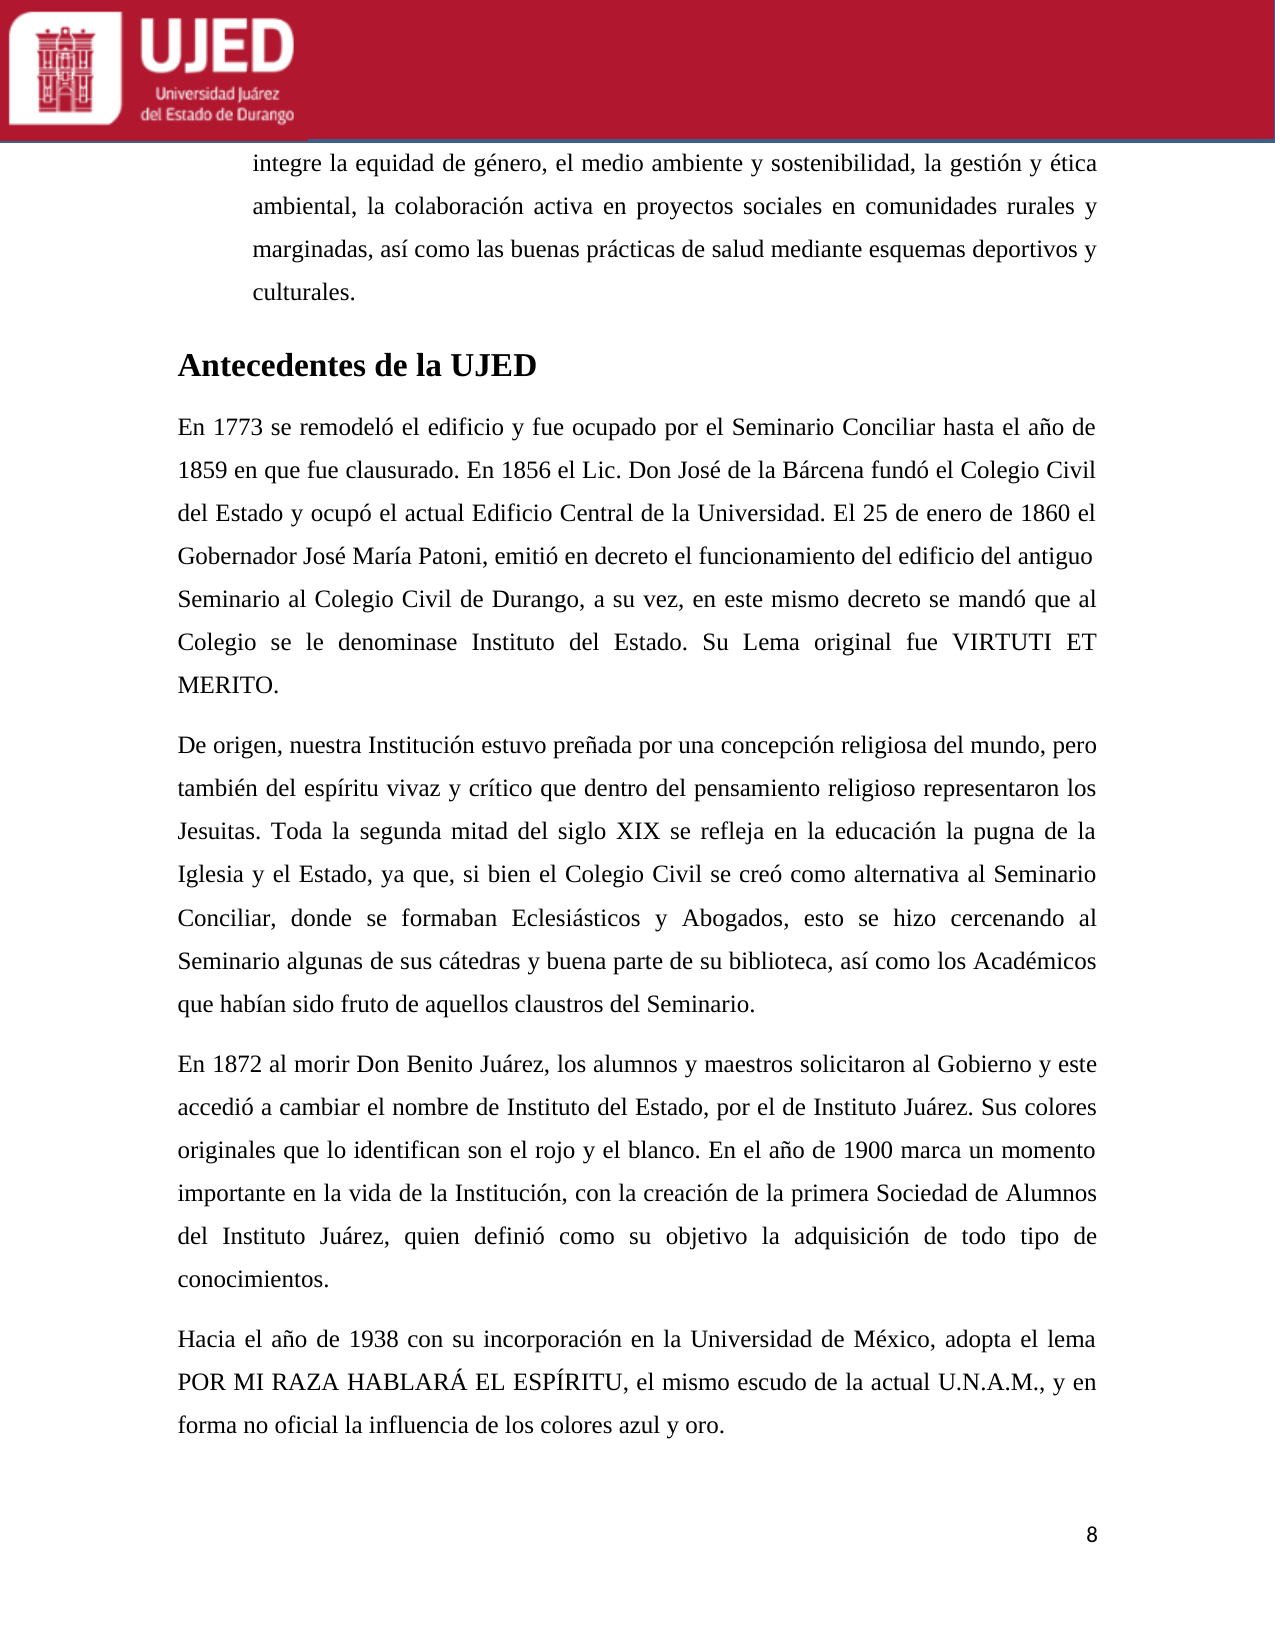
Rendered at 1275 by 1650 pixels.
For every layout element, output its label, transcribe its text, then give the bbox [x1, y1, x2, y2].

text Seminario al Colegio Civil de Durango, a su vez, en este mismo decreto se mandó que al Colegio se le denominase Instituto del Estado. Su Lema original fue VIRTUTI ET MERITO. [177, 584, 1098, 699]
subtitle Antecedentes de la UJED [177, 345, 1098, 383]
text En 1773 se remodeló el edificio y fue ocupado por el Seminario Conciliar hasta el año de 1859 en que fue clausurado. En 1856 el Lic. Don José de la Bárcena fundó el Colegio Civil del Estado y ocupó el actual Edificio Central de la Universidad. El 25 de enero de 1860 el Gobernador José María Patoni, emitió en decreto el funcionamiento del edificio del antiguo [177, 412, 1098, 570]
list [215, 148, 1098, 306]
text Hacia el año de 1938 con su incorporación en la Universidad de México, adopta el lema POR MI RAZA HABLARÁ EL ESPÍRITU, el mismo escudo de la actual U.N.A.M., y en forma no oficial la influencia de los colores azul y oro. [177, 1324, 1098, 1439]
text En 1872 al morir Don Benito Juárez, los alumnos y maestros solicitaron al Gobierno y este accedió a cambiar el nombre de Instituto del Estado, por el de Instituto Juárez. Sus colores originales que lo identifican son el rojo y el blanco. En el año de 1900 marca un momento importante en la vida de la Institución, con la creación de la primera Sociedad de Alumnos del Instituto Juárez, quien definió como su objetivo la adquisición de todo tipo de conocimientos. [177, 1049, 1098, 1293]
text De origen, nuestra Institución estuvo preñada por una concepción religiosa del mundo, pero también del espíritu vivaz y crítico que dentro del pensamiento religioso representaron los Jesuitas. Toda la segunda mitad del siglo XIX se refleja en la educación la pugna de la Iglesia y el Estado, ya que, si bien el Colegio Civil se creó como alternativa al Seminario Conciliar, donde se formaban Eclesiásticos y Abogados, esto se hizo cercenando al Seminario algunas de sus cátedras y buena parte de su biblioteca, así como los Académicos que habían sido fruto de aquellos claustros del Seminario. [177, 730, 1098, 1018]
